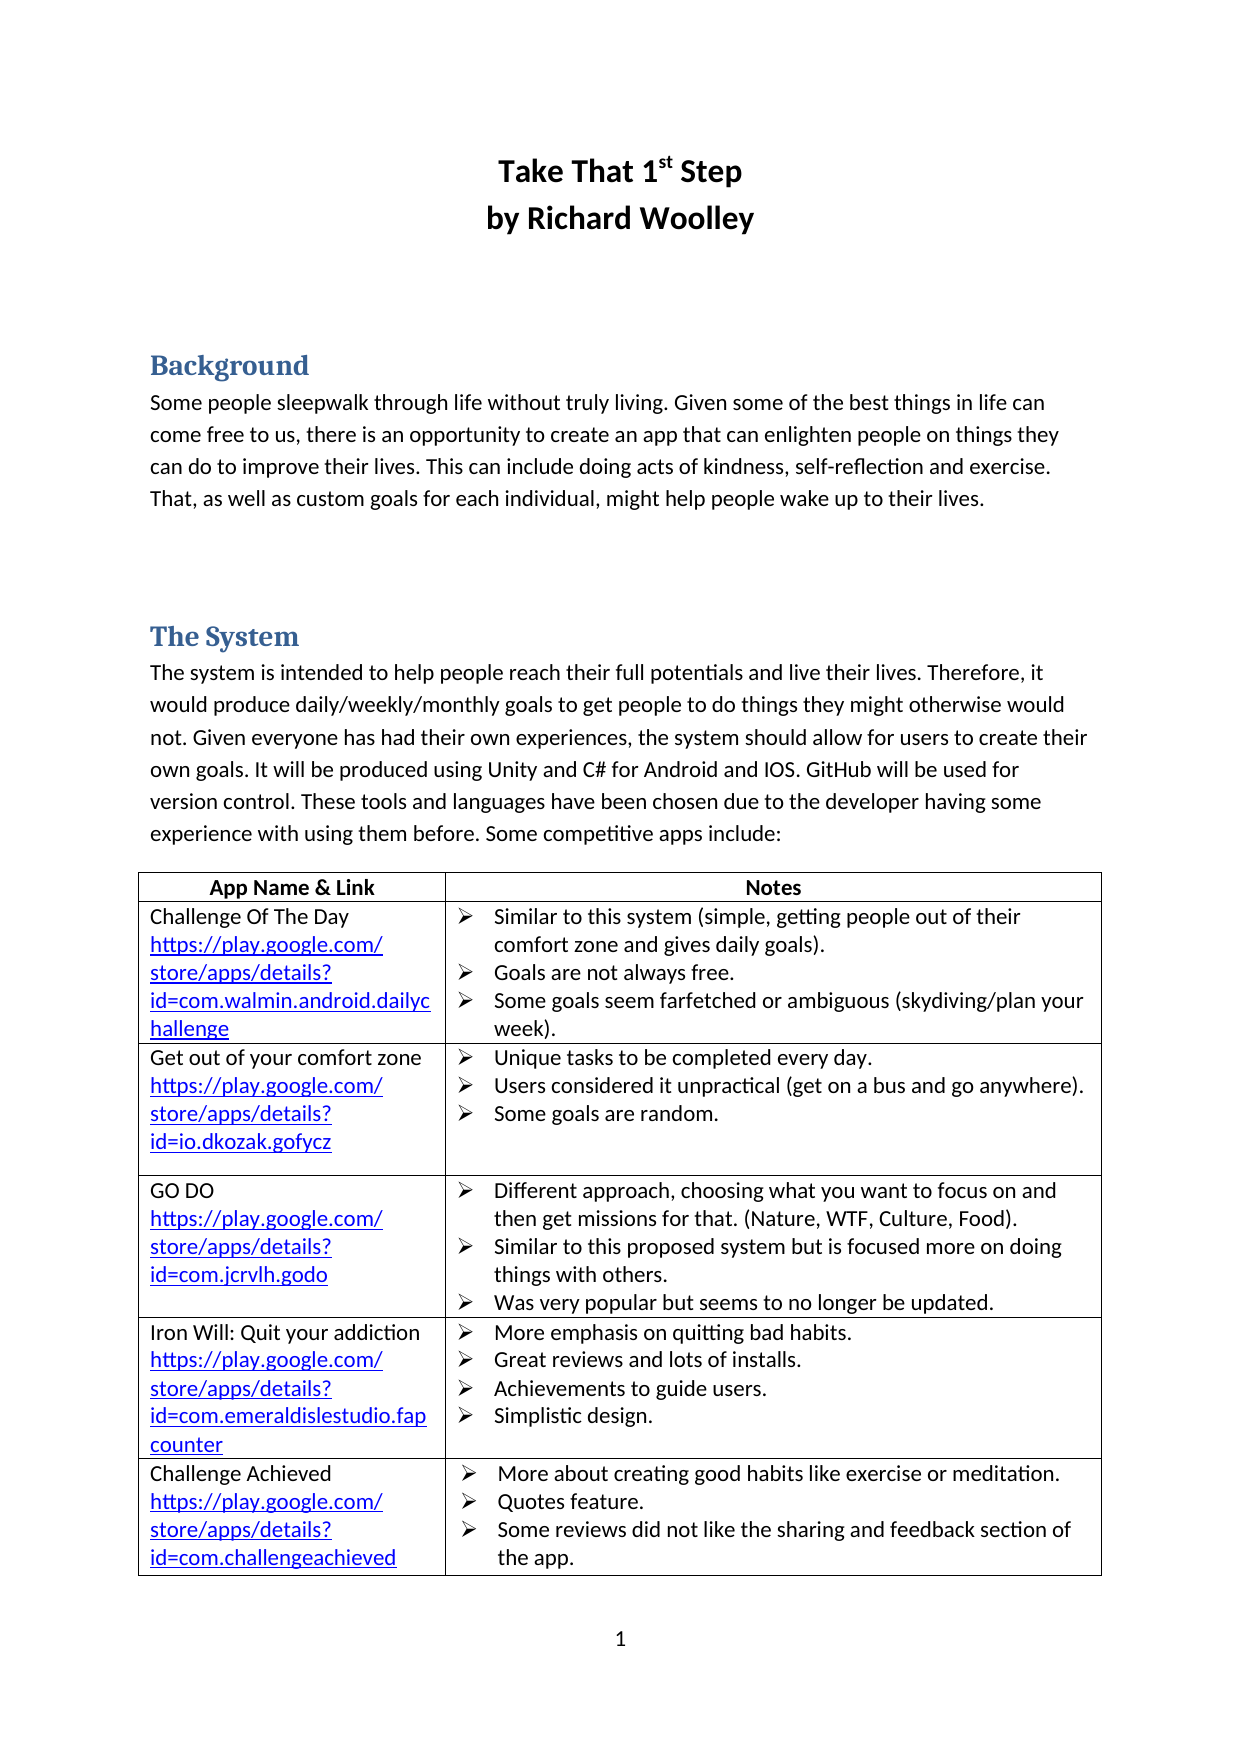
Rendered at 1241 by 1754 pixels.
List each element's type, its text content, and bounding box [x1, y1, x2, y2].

text Take That 1st Step by Richard Woolley [150, 150, 1090, 237]
table_cell Challenge Achieved https://play.google.com/store/apps/details?id=com.challengeachieved [139, 1459, 445, 1575]
table_cell Challenge Of The Day https://play.google.com/store/apps/details?id=com.walmin.android.dailychallenge [139, 902, 445, 1042]
table_cell GO DO https://play.google.com/store/apps/details?id=com.jcrvlh.godo [139, 1176, 445, 1317]
table_cell Iron Will: Quit your addiction https://play.google.com/store/apps/details?id=com.emeraldislestudio.fapcounter [139, 1318, 445, 1458]
table_cell Unique tasks to be completed every day. Users considered it unpractical (get on a bus and go anywhere). Some goals are random. [446, 1044, 1101, 1175]
table_cell More about creating good habits like exercise or meditation. Quotes feature. Some reviews did not like the sharing and feedback section of the app. [446, 1459, 1101, 1575]
subtitle The System [150, 620, 1090, 653]
table_header App Name & Link [139, 873, 445, 901]
text Some people sleepwalk through life without truly living. Given some of the best things in life can come free to us, there is an opportunity to create an app that can enlighten people on things they can do to improve their lives. This can include doing acts of kindness, self-reflection and exercise. That, as well as custom goals for each individual, might help people wake up to their lives. [150, 388, 1090, 512]
table_cell Similar to this system (simple, getting people out of their comfort zone and gives daily goals). Goals are not always free. Some goals seem farfetched or ambiguous (skydiving/plan your week). [446, 902, 1101, 1042]
table_cell Get out of your comfort zone https://play.google.com/store/apps/details?id=io.dkozak.gofycz [139, 1044, 445, 1175]
table_cell More emphasis on quitting bad habits. Great reviews and lots of installs. Achievements to guide users. Simplistic design. [446, 1318, 1101, 1458]
text The system is intended to help people reach their full potentials and live their lives. Therefore, it would produce daily/weekly/monthly goals to get people to do things they might otherwise would not. Given everyone has had their own experiences, the system should allow for users to create their own goals. It will be produced using Unity and C# for Android and IOS. GitHub will be used for version control. These tools and languages have been chosen due to the developer having some experience with using them before. Some competitive apps include: [150, 658, 1090, 847]
table_header Notes [446, 873, 1101, 901]
subtitle Background [150, 349, 1090, 383]
table_cell Different approach, choosing what you want to focus on and then get missions for that. (Nature, WTF, Culture, Food). Similar to this proposed system but is focused more on doing things with others. Was very popular but seems to no longer be updated. [446, 1176, 1101, 1317]
